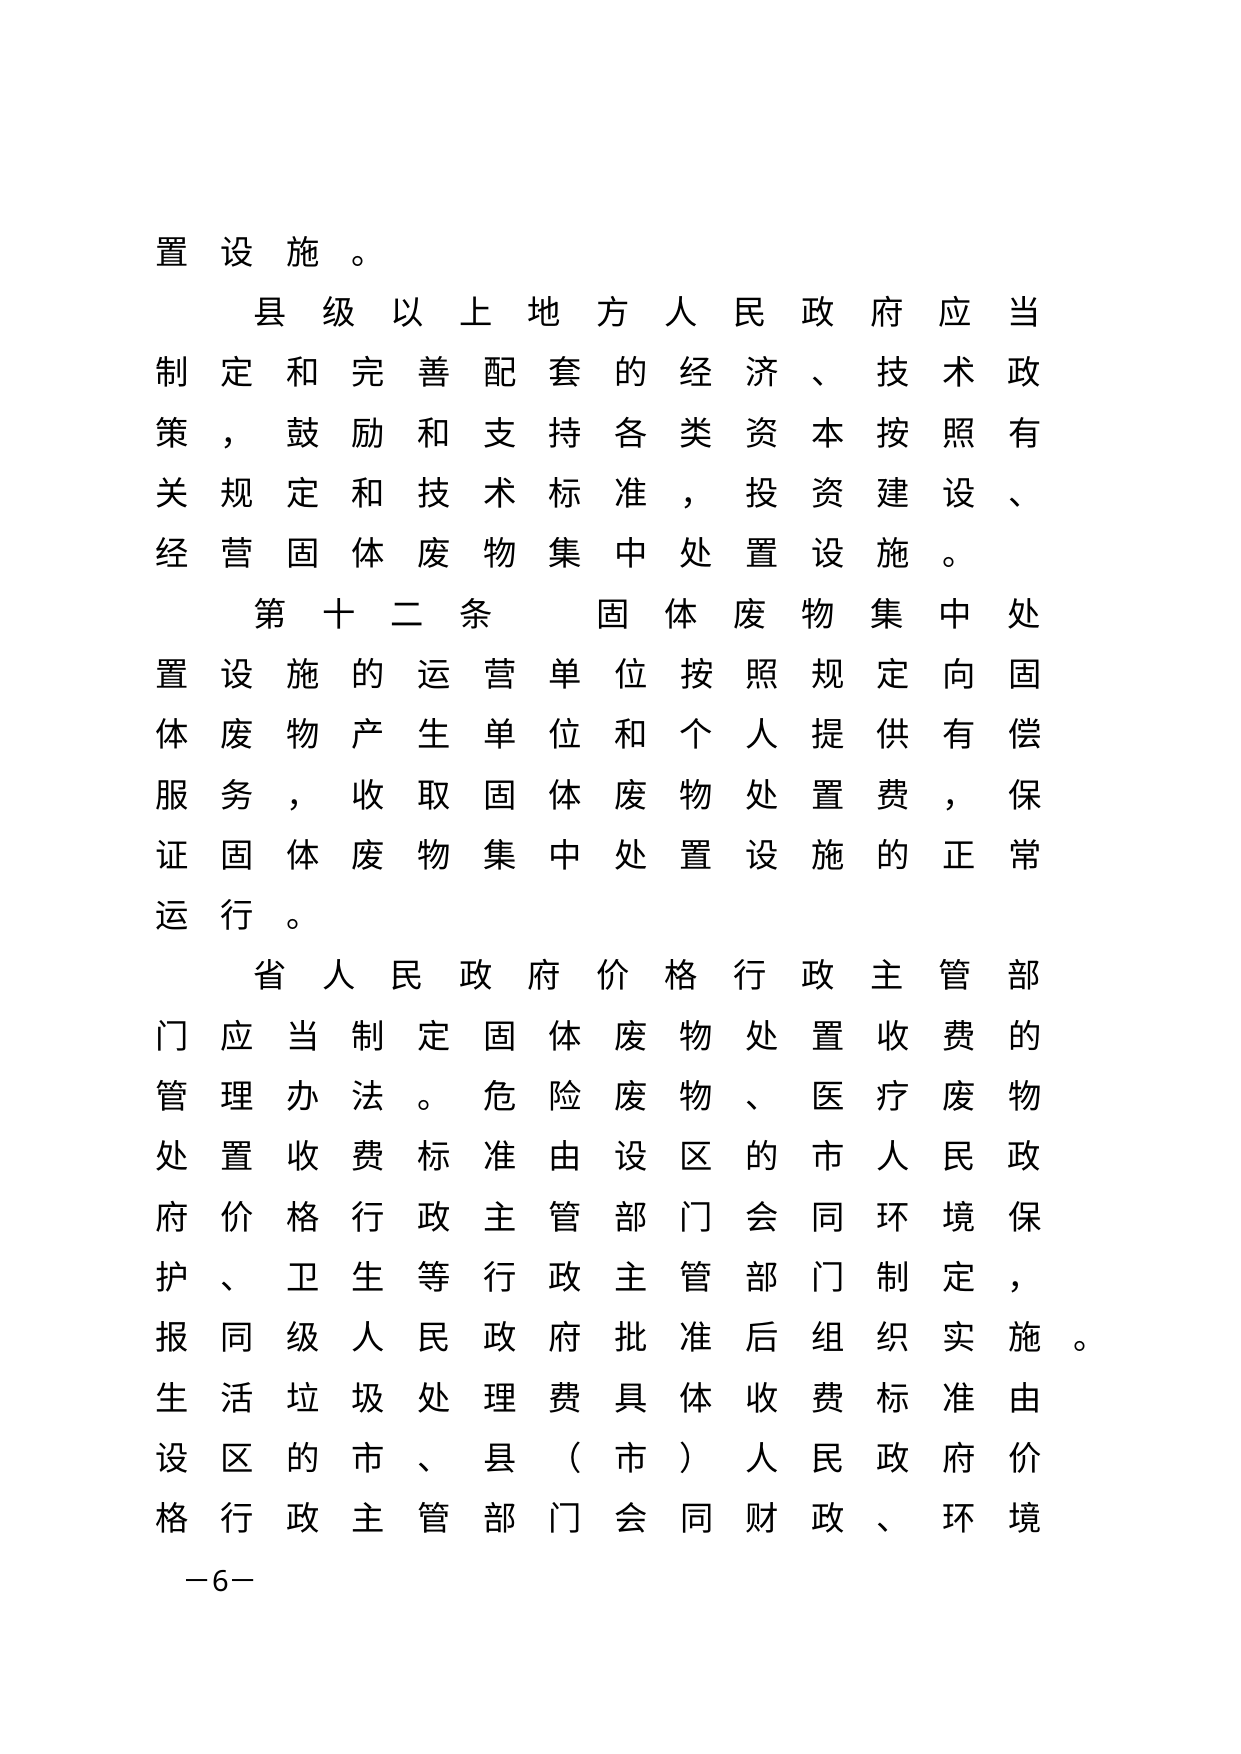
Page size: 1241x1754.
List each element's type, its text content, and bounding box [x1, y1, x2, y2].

text 县级以上地方人民政府应当按照全省固体废物集中处置设施建设规划和城乡规划要求，组织建设危险废物和医疗废物集中处置设施。 [155, 219, 1073, 280]
text 第十二条 固体废物集中处置设施的运营单位按照规定向固体废物产生单位和个人提供有偿服务，收取固体废物处置费，保证固体废物集中处置设施的正常运行。 [155, 581, 1073, 943]
text 县级以上地方人民政府应当制定和完善配套的经济、技术政策，鼓励和支持各类资本按照有关规定和技术标准，投资建设、经营固体废物集中处置设施。 [155, 280, 1073, 581]
